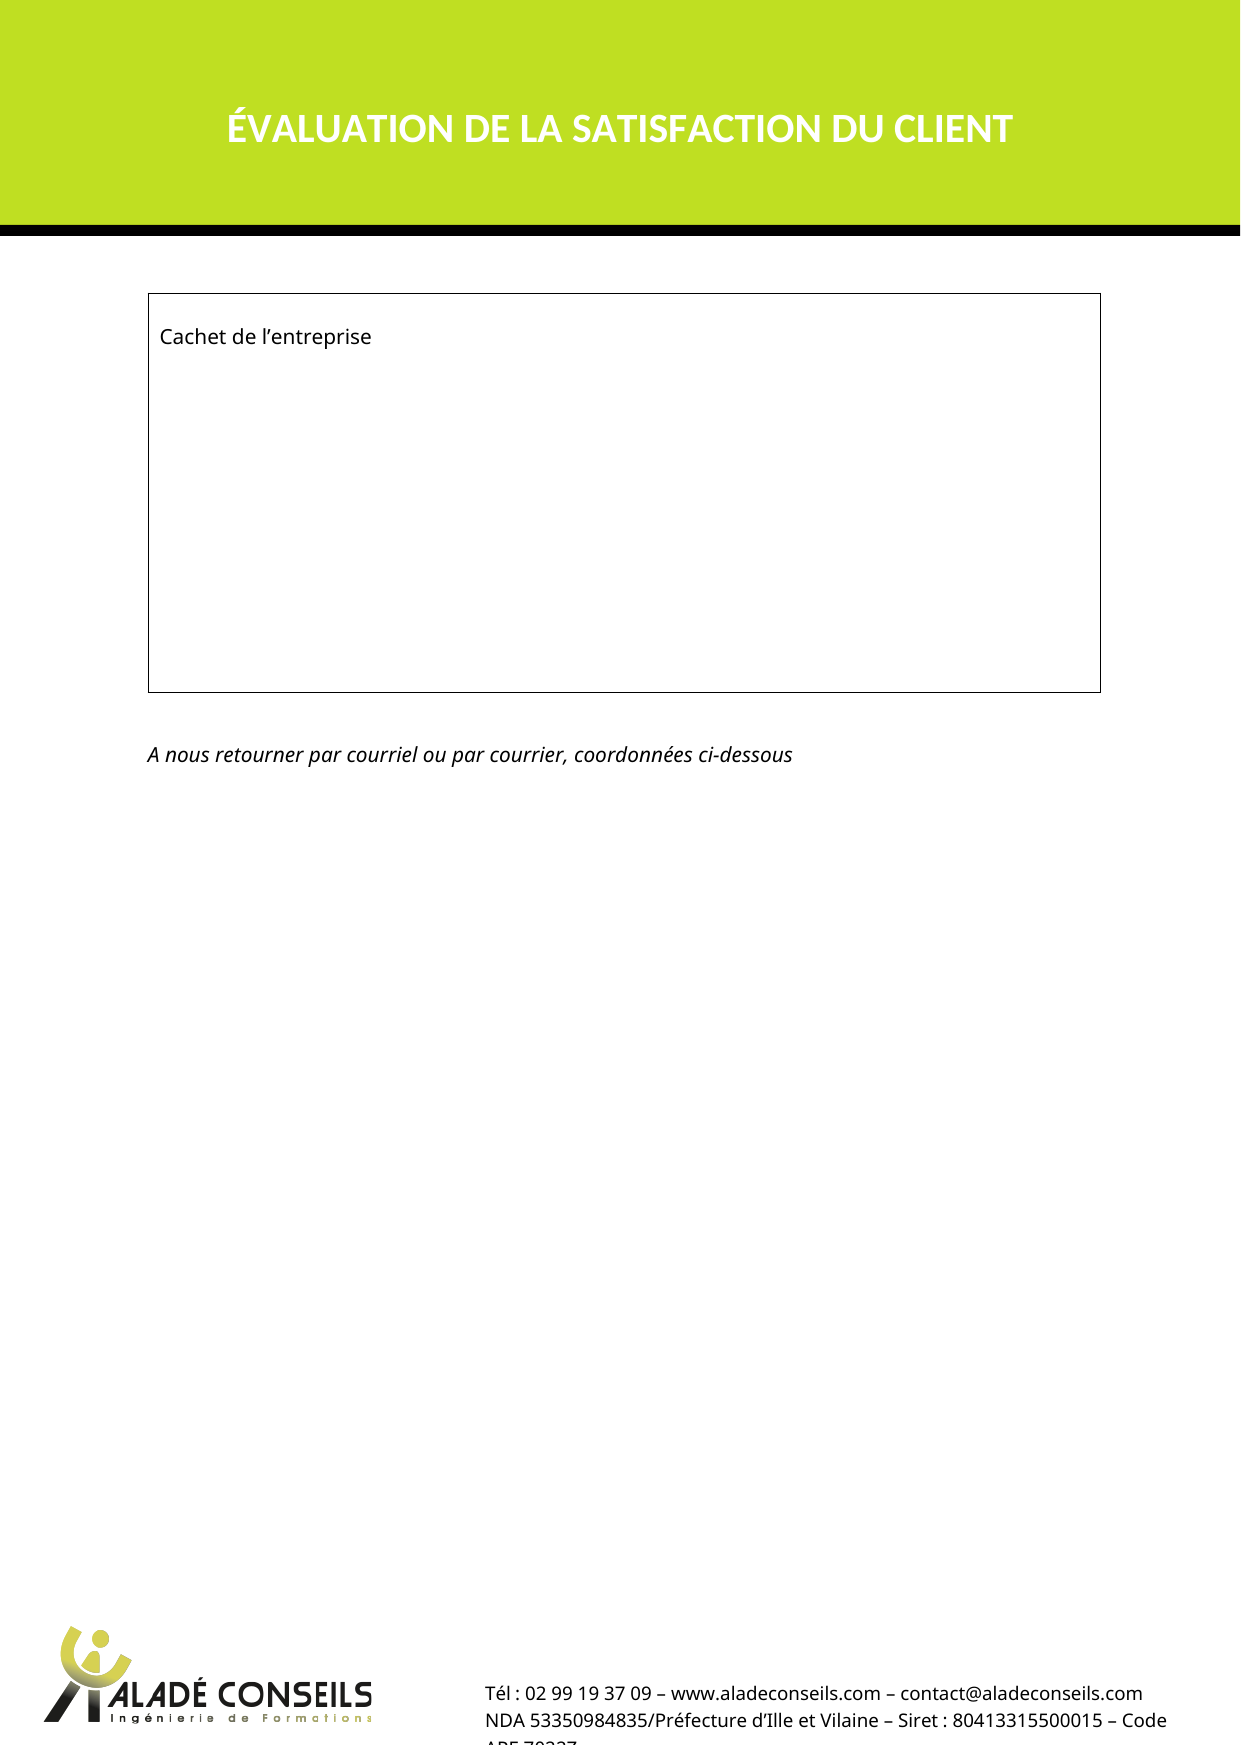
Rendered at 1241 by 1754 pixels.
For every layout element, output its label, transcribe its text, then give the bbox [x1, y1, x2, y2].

text A nous retourner par courriel ou par courrier, coordonnées ci-dessous [148, 740, 1093, 769]
table_header Cachet de l’entreprise [149, 294, 1100, 692]
picture [0, 0, 1241, 236]
picture [43, 1625, 372, 1724]
